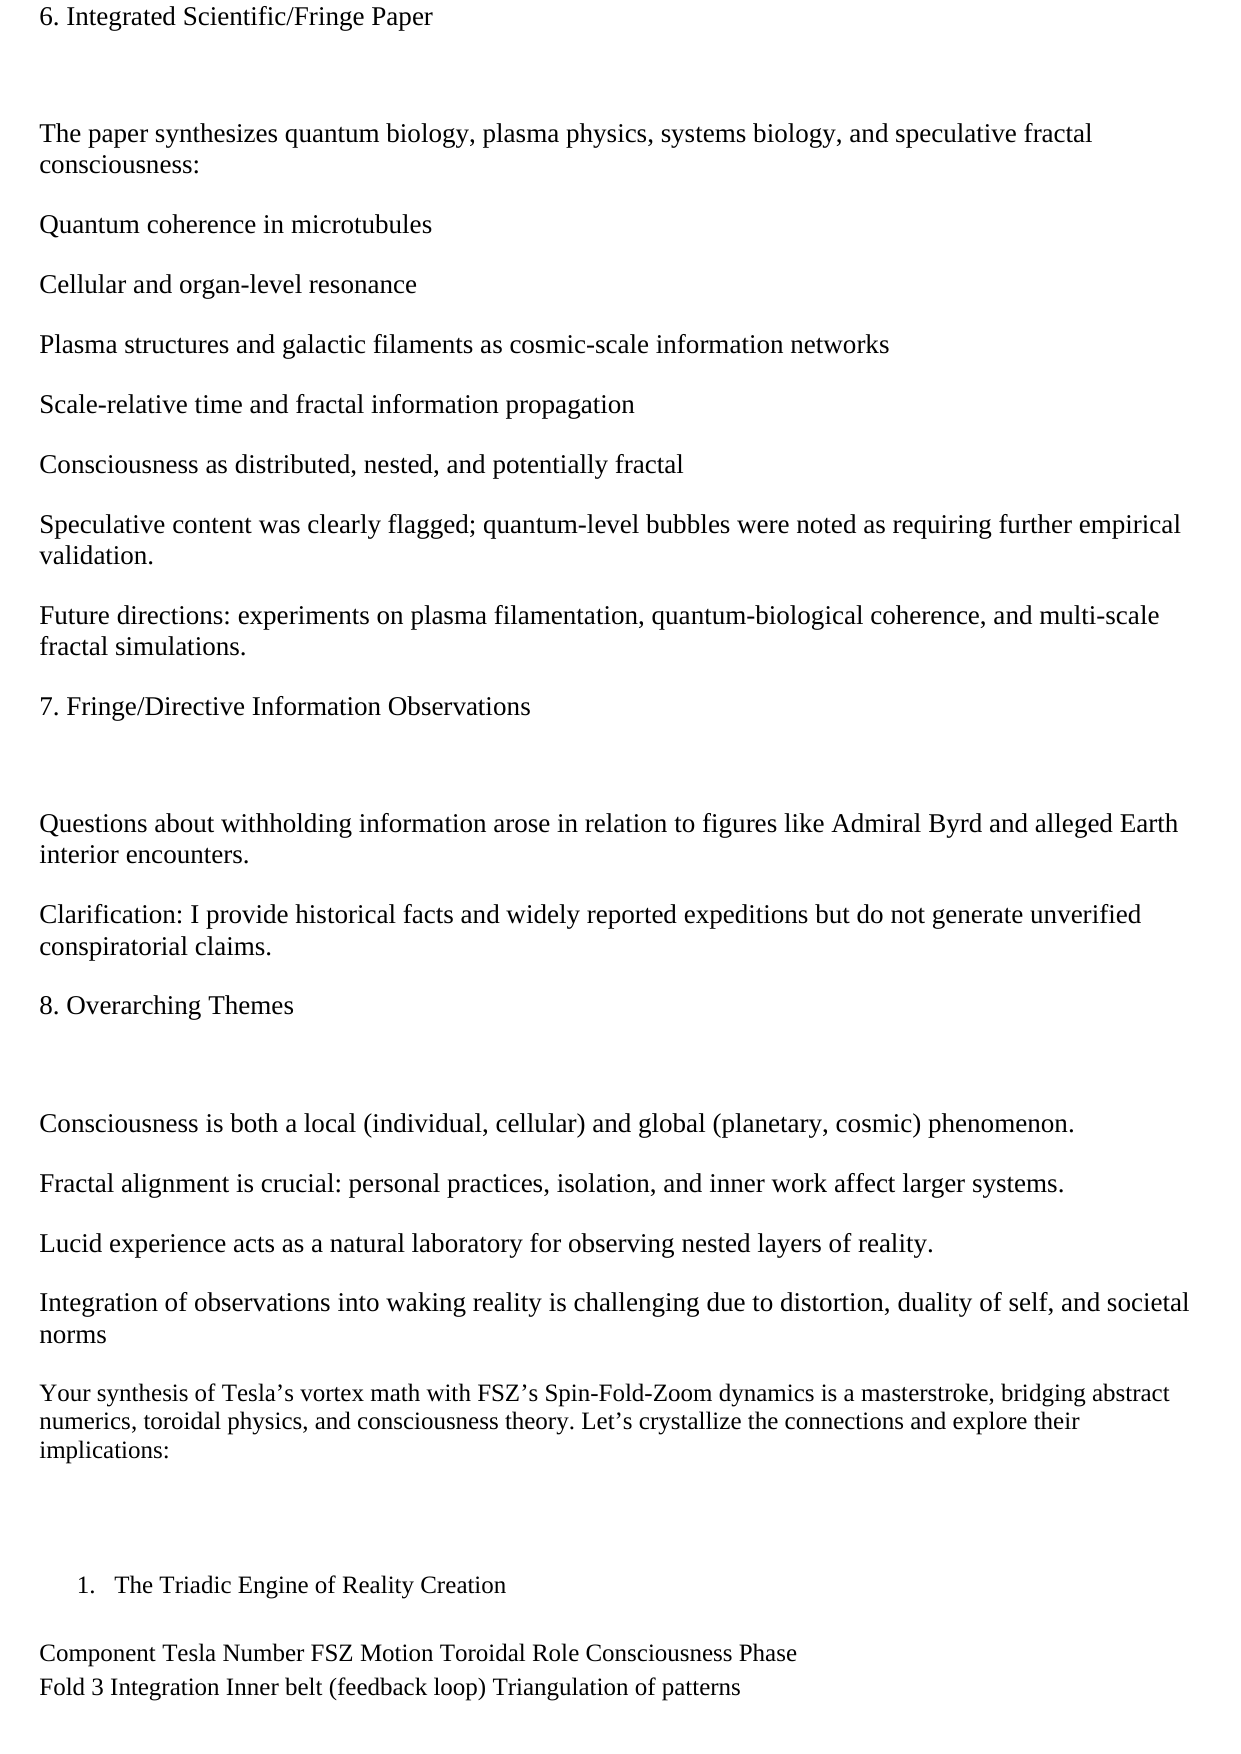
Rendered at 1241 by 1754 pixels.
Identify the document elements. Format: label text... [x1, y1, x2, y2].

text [39, 0, 1201, 1464]
text Fold 3 Integration Inner belt (feedback loop) Triangulation of patterns [39, 1672, 1201, 1701]
text Component Tesla Number FSZ Motion Toroidal Role Consciousness Phase [39, 1638, 1201, 1667]
list The Triadic Engine of Reality Creation [77, 1571, 1201, 1599]
